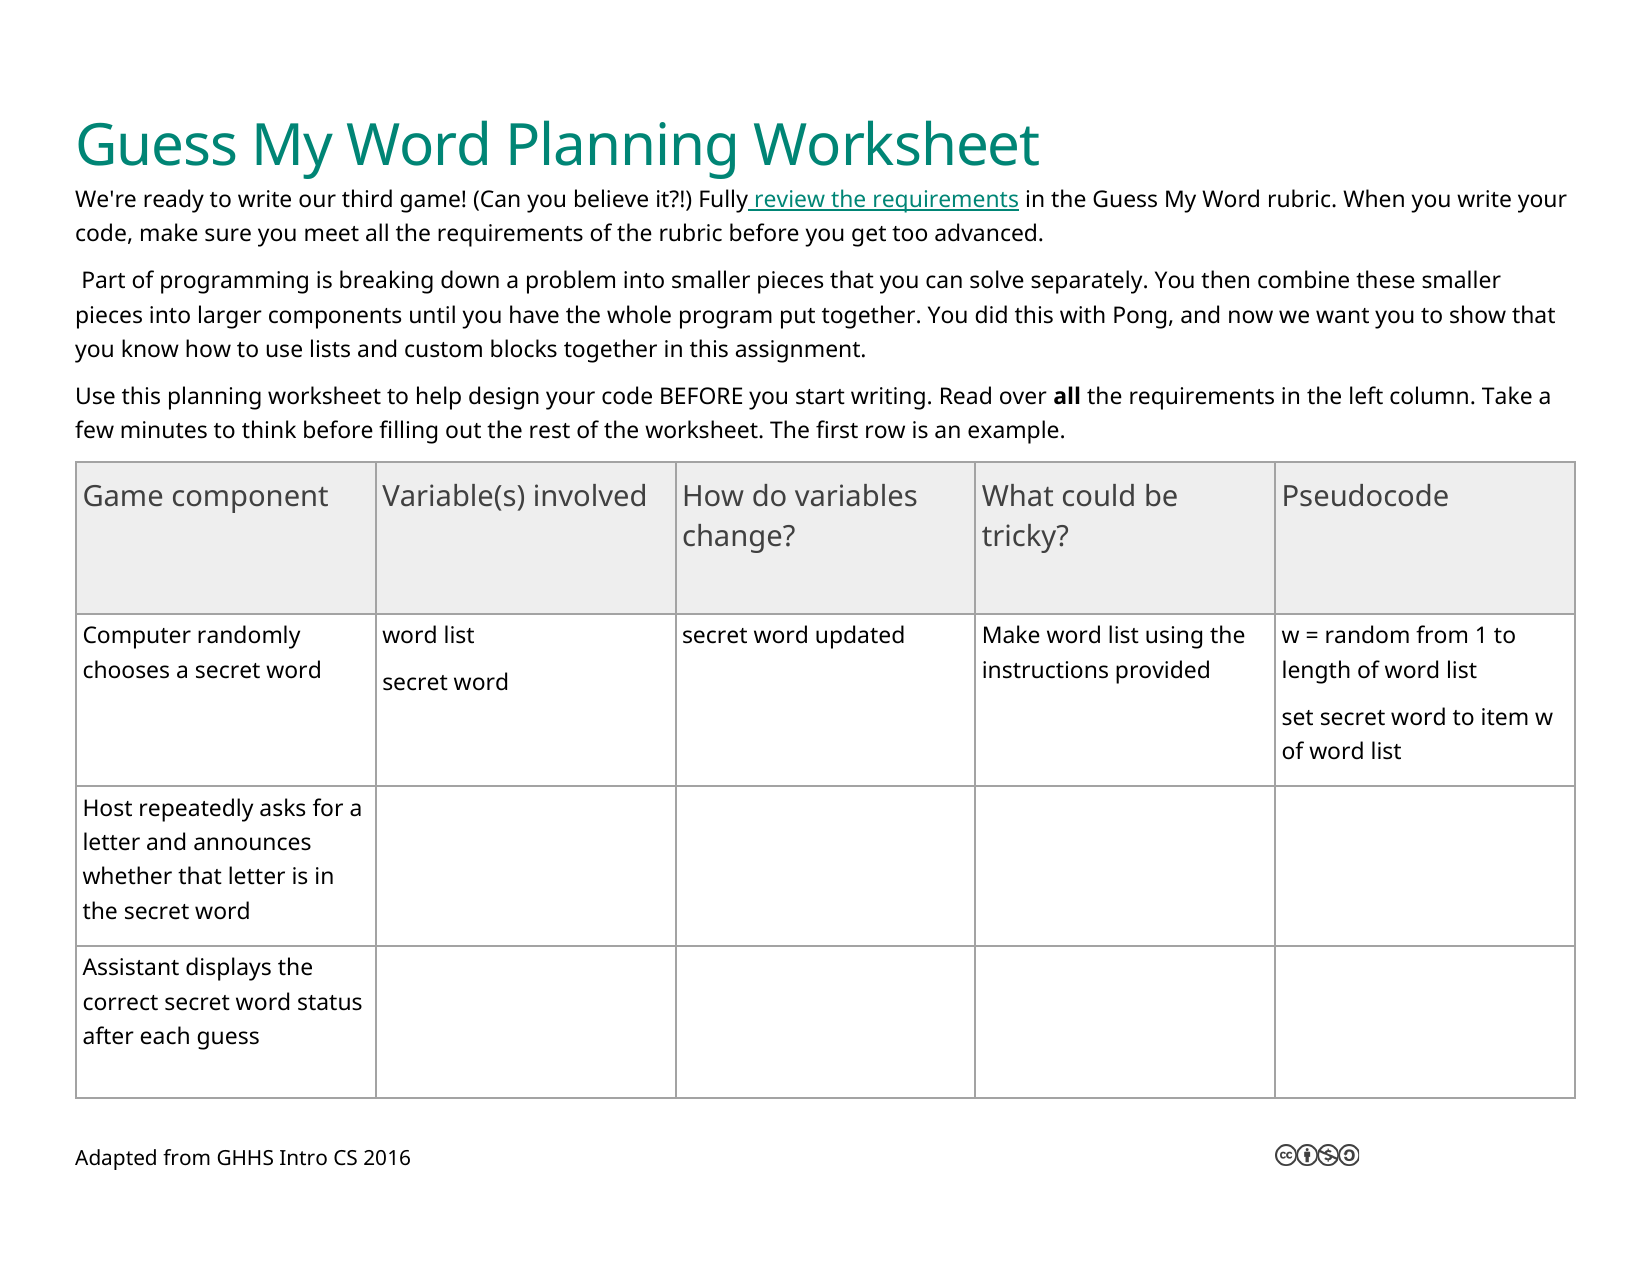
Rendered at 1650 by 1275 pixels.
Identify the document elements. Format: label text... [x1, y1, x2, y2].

table_header What could be tricky? [976, 463, 1274, 613]
table_cell [976, 787, 1274, 945]
table_header Pseudocode [1276, 463, 1574, 613]
table_cell [677, 947, 974, 1097]
table_header Game component [77, 463, 375, 613]
table_cell Computer randomly chooses a secret word [77, 615, 375, 785]
table_cell Make word list using the instructions provided [976, 615, 1274, 785]
table_cell word list secret word [377, 615, 675, 785]
table_cell [677, 787, 974, 945]
table_header How do variables change? [677, 463, 974, 613]
table_cell [976, 947, 1274, 1097]
table_cell w = random from 1 to length of word list set secret word to item w of word list [1276, 615, 1574, 785]
table_cell [377, 787, 675, 945]
table_cell Host repeatedly asks for a letter and announces whether that letter is in the secret word [77, 787, 375, 945]
table_cell [1276, 787, 1574, 945]
text We're ready to write our third game! (Can you believe it?!) Fully review the requirements in the Guess My Word rubric. When you write your code, make sure you meet all the requirements of the rubric before you get too advanced. [75, 183, 1575, 248]
text Part of programming is breaking down a problem into smaller pieces that you can solve separately. You then combine these smaller pieces into larger components until you have the whole program put together. You did this with Pong, and now we want you to show that you know how to use lists and custom blocks together in this assignment. [75, 264, 1575, 364]
table_cell [377, 947, 675, 1097]
title Guess My Word Planning Worksheet [75, 103, 1575, 183]
table_cell [1276, 947, 1574, 1097]
table_cell secret word updated [677, 615, 974, 785]
table_header Variable(s) involved [377, 463, 675, 613]
picture [1275, 1144, 1360, 1166]
text Use this planning worksheet to help design your code BEFORE you start writing. Read over all the requirements in the left column. Take a few minutes to think before filling out the rest of the worksheet. The first row is an example. [75, 380, 1575, 445]
table_cell Assistant displays the correct secret word status after each guess [77, 947, 375, 1097]
